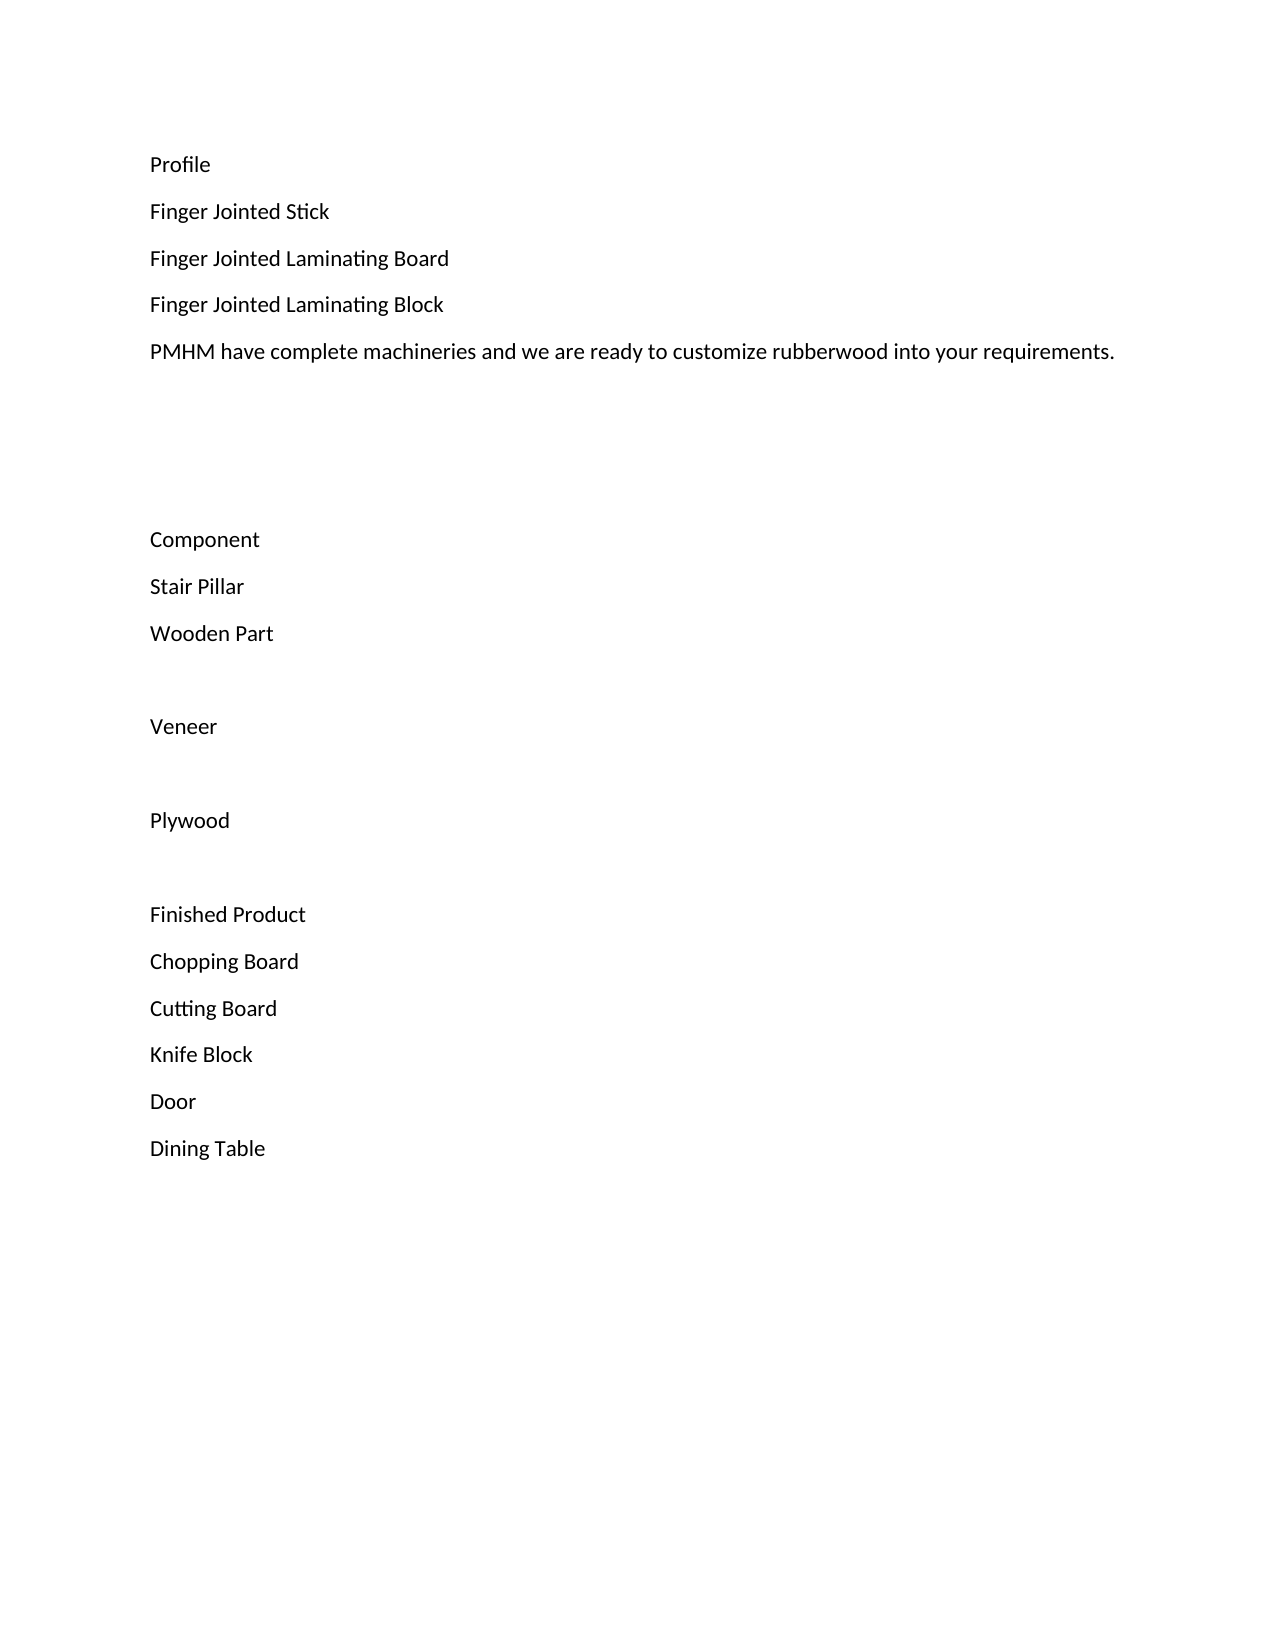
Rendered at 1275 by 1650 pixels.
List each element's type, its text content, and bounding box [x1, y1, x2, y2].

text Knife Block [150, 1041, 1125, 1069]
text Finger Jointed Stick [150, 197, 1125, 225]
text Component [150, 525, 1125, 553]
text Finger Jointed Laminating Board [150, 244, 1125, 272]
text Wooden Part [150, 619, 1125, 647]
text Veneer [150, 712, 1125, 741]
text Plywood [150, 806, 1125, 834]
text Stair Pillar [150, 572, 1125, 600]
text Door [150, 1087, 1125, 1116]
text Dining Table [150, 1134, 1125, 1162]
text Finished Product [150, 900, 1125, 928]
text Finger Jointed Laminating Block [150, 291, 1125, 319]
text PMHM have complete machineries and we are ready to customize rubberwood into your requirements. [150, 337, 1125, 366]
text Profile [150, 150, 1125, 178]
text Cutting Board [150, 994, 1125, 1022]
text Chopping Board [150, 947, 1125, 975]
